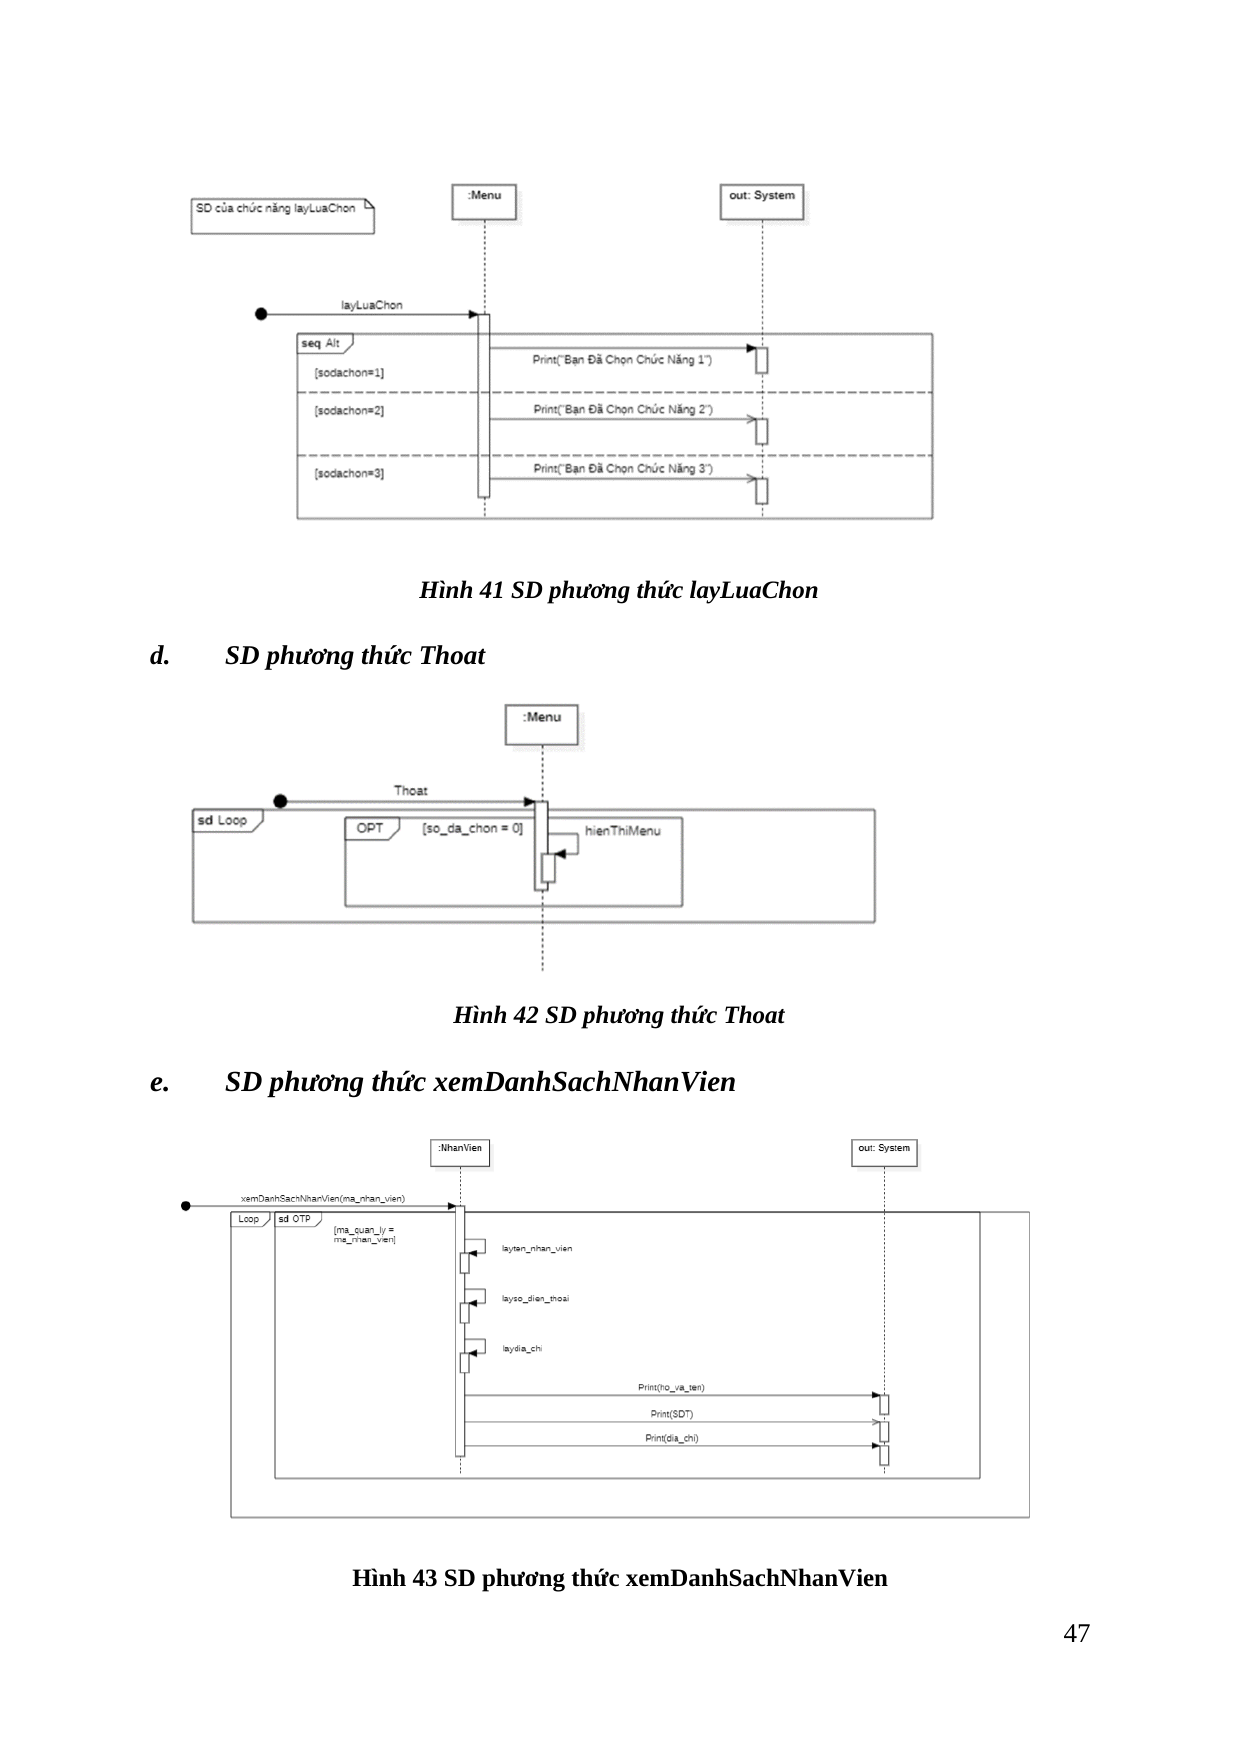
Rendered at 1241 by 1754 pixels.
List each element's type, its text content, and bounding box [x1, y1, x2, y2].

text Hình 41 SD phương thức layLuaChon [150, 575, 1090, 604]
picture [150, 150, 1091, 557]
picture [150, 689, 1091, 982]
list SD phương thức Thoat [150, 639, 1090, 670]
list SD phương thức xemDanhSachNhanVien [150, 1064, 1090, 1098]
text Hình 43 SD phương thức xemDanhSachNhanVien [150, 1563, 1090, 1592]
picture [150, 1117, 1091, 1544]
text Hình 42 SD phương thức Thoat [150, 1000, 1090, 1029]
